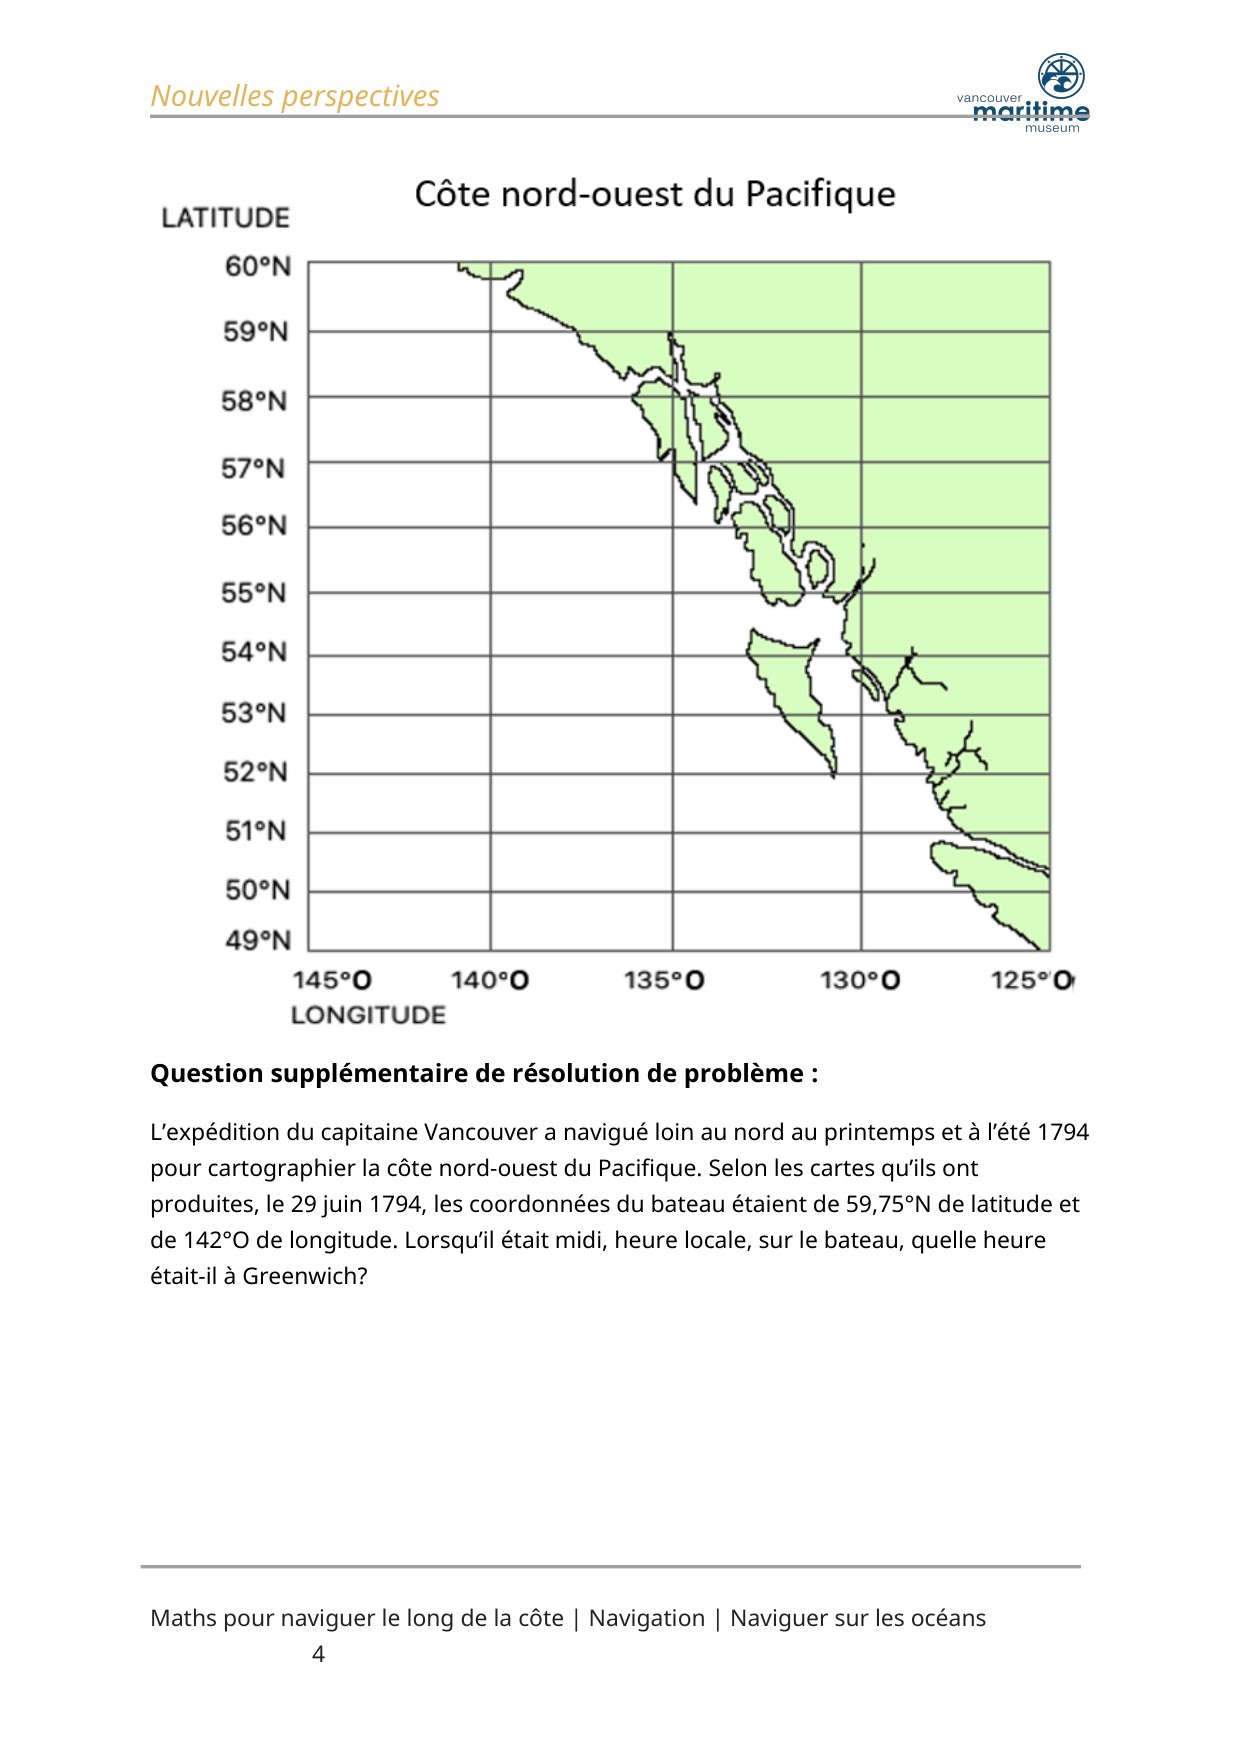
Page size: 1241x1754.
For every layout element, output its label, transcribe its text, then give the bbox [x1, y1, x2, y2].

text Question supplémentaire de résolution de problème : [150, 1056, 1090, 1090]
picture [957, 53, 1090, 114]
picture [957, 118, 1090, 132]
picture [150, 165, 1091, 1052]
text L’expédition du capitaine Vancouver a navigué loin au nord au printemps et à l’été 1794 pour cartographier la côte nord-ouest du Pacifique. Selon les cartes qu’ils ont produites, le 29 juin 1794, les coordonnées du bateau étaient de 59,75°N de latitude et de 142°O de longitude. Lorsqu’il était midi, heure locale, sur le bateau, quelle heure était-il à Greenwich? [150, 1116, 1090, 1291]
